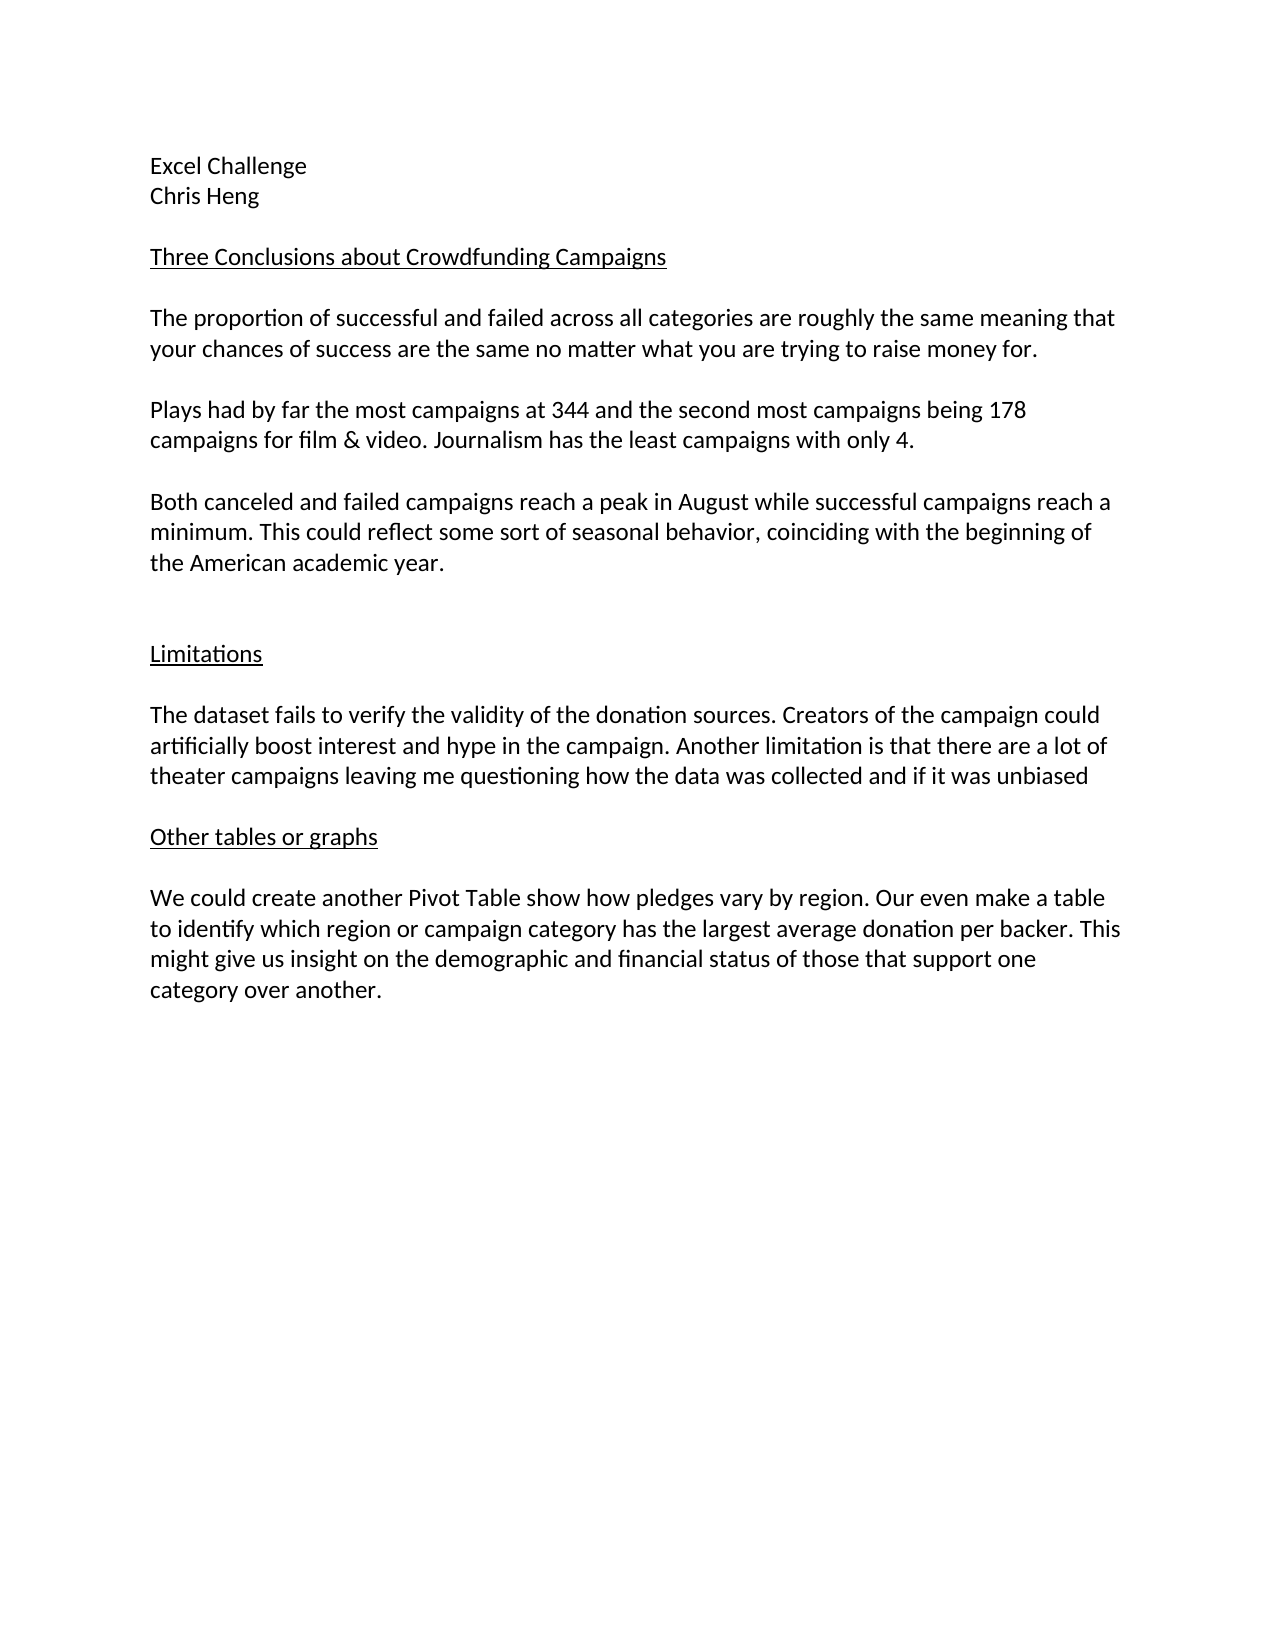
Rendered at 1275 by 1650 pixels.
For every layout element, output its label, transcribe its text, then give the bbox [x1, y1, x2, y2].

text Other tables or graphs [150, 821, 1125, 852]
text Limitations [150, 638, 1125, 669]
text Excel Challenge [150, 150, 1125, 181]
text We could create another Pivot Table show how pledges vary by region. Our even make a table to identify which region or campaign category has the largest average donation per backer. This might give us insight on the demographic and financial status of those that support one category over another. [150, 882, 1125, 1004]
text Both canceled and failed campaigns reach a peak in August while successful campaigns reach a minimum. This could reflect some sort of seasonal behavior, coinciding with the beginning of the American academic year. [150, 486, 1125, 577]
text Three Conclusions about Crowdfunding Campaigns [150, 242, 1125, 272]
text The dataset fails to verify the validity of the donation sources. Creators of the campaign could artificially boost interest and hype in the campaign. Another limitation is that there are a lot of theater campaigns leaving me questioning how the data was collected and if it was unbiased [150, 699, 1125, 791]
text The proportion of successful and failed across all categories are roughly the same meaning that your chances of success are the same no matter what you are trying to raise money for. [150, 303, 1125, 364]
text Plays had by far the most campaigns at 344 and the second most campaigns being 178 campaigns for film & video. Journalism has the least campaigns with only 4. [150, 394, 1125, 455]
text Chris Heng [150, 181, 1125, 211]
